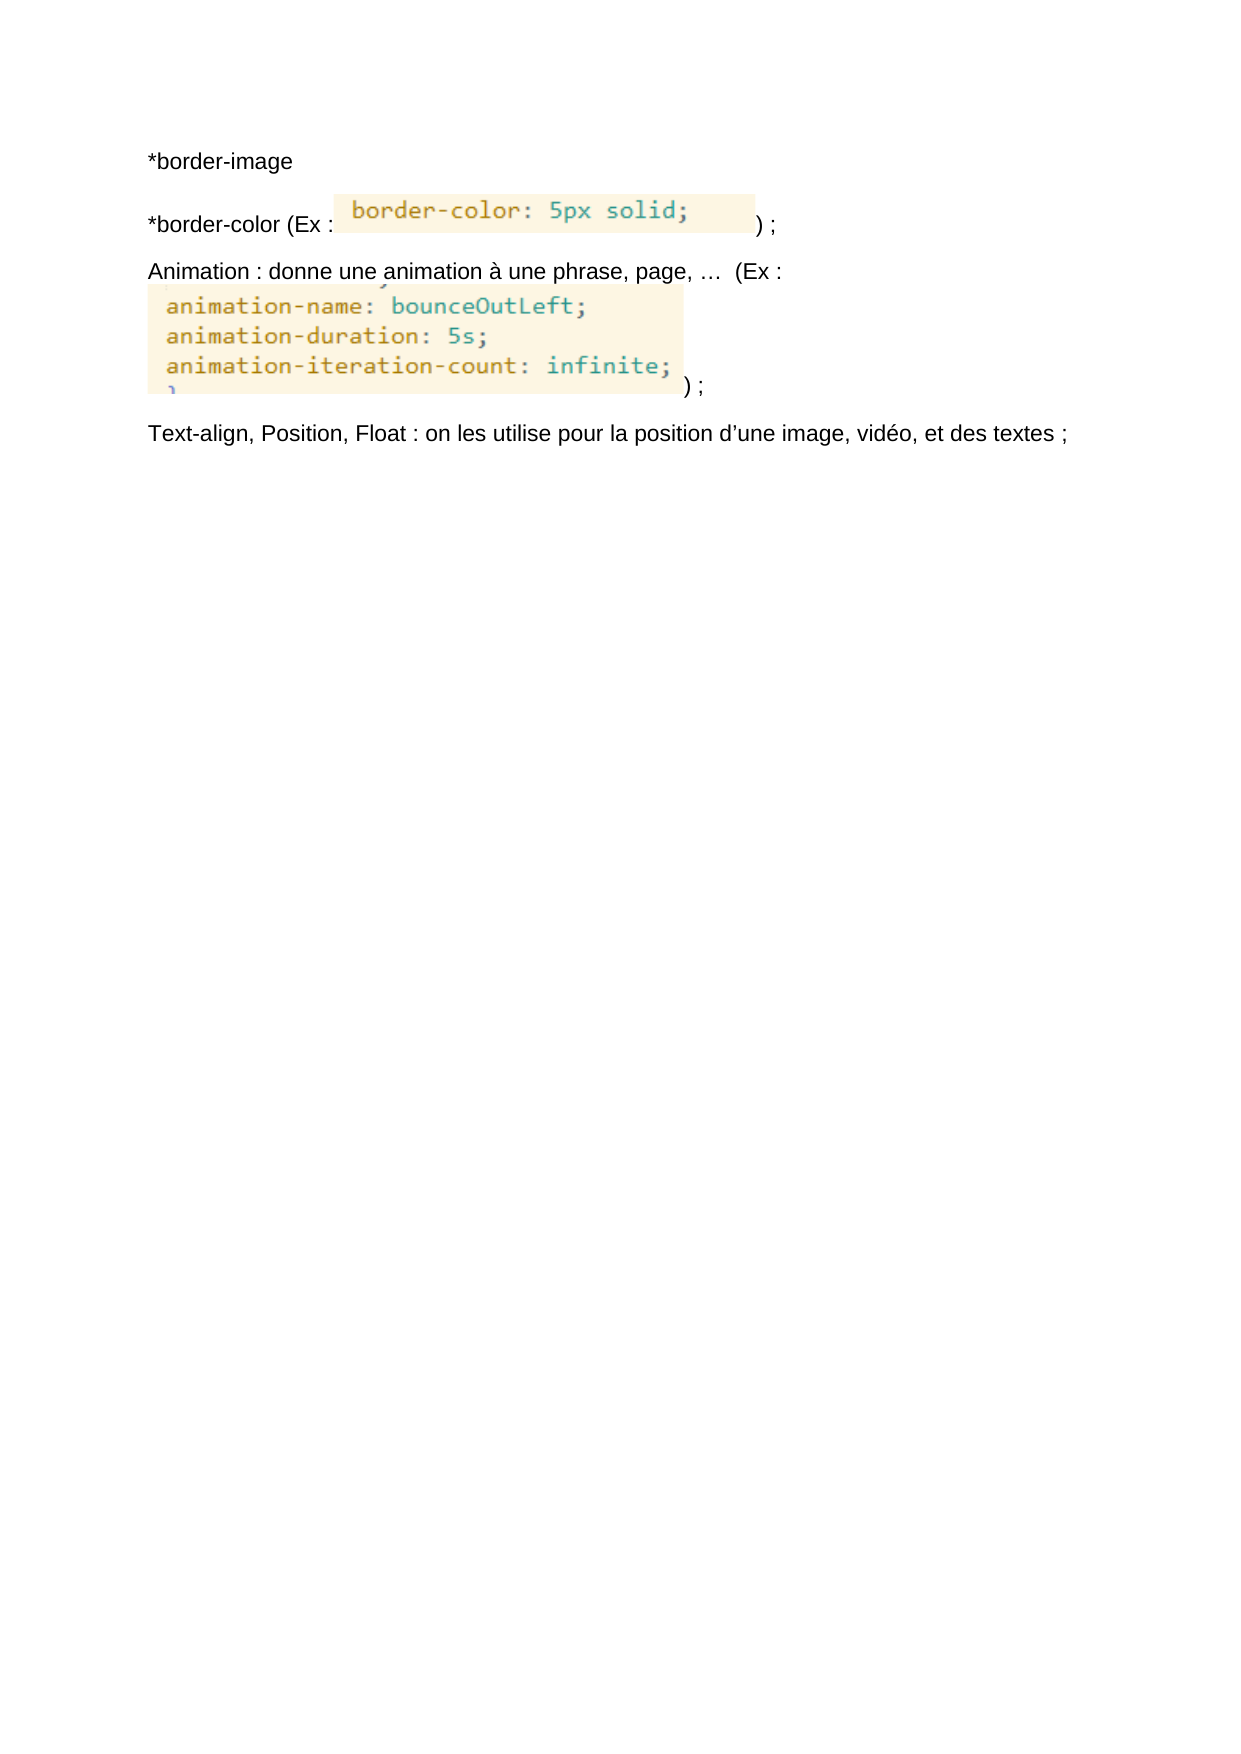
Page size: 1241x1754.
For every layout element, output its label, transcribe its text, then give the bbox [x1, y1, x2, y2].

picture [147, 284, 684, 394]
text Text-align, Position, Float : on les utilise pour la position d’une image, vidéo, et des textes ; [148, 419, 1093, 446]
text *border-color (Ex :) ; [756, 195, 1093, 237]
picture [333, 194, 756, 233]
text *border-image [148, 148, 1093, 174]
